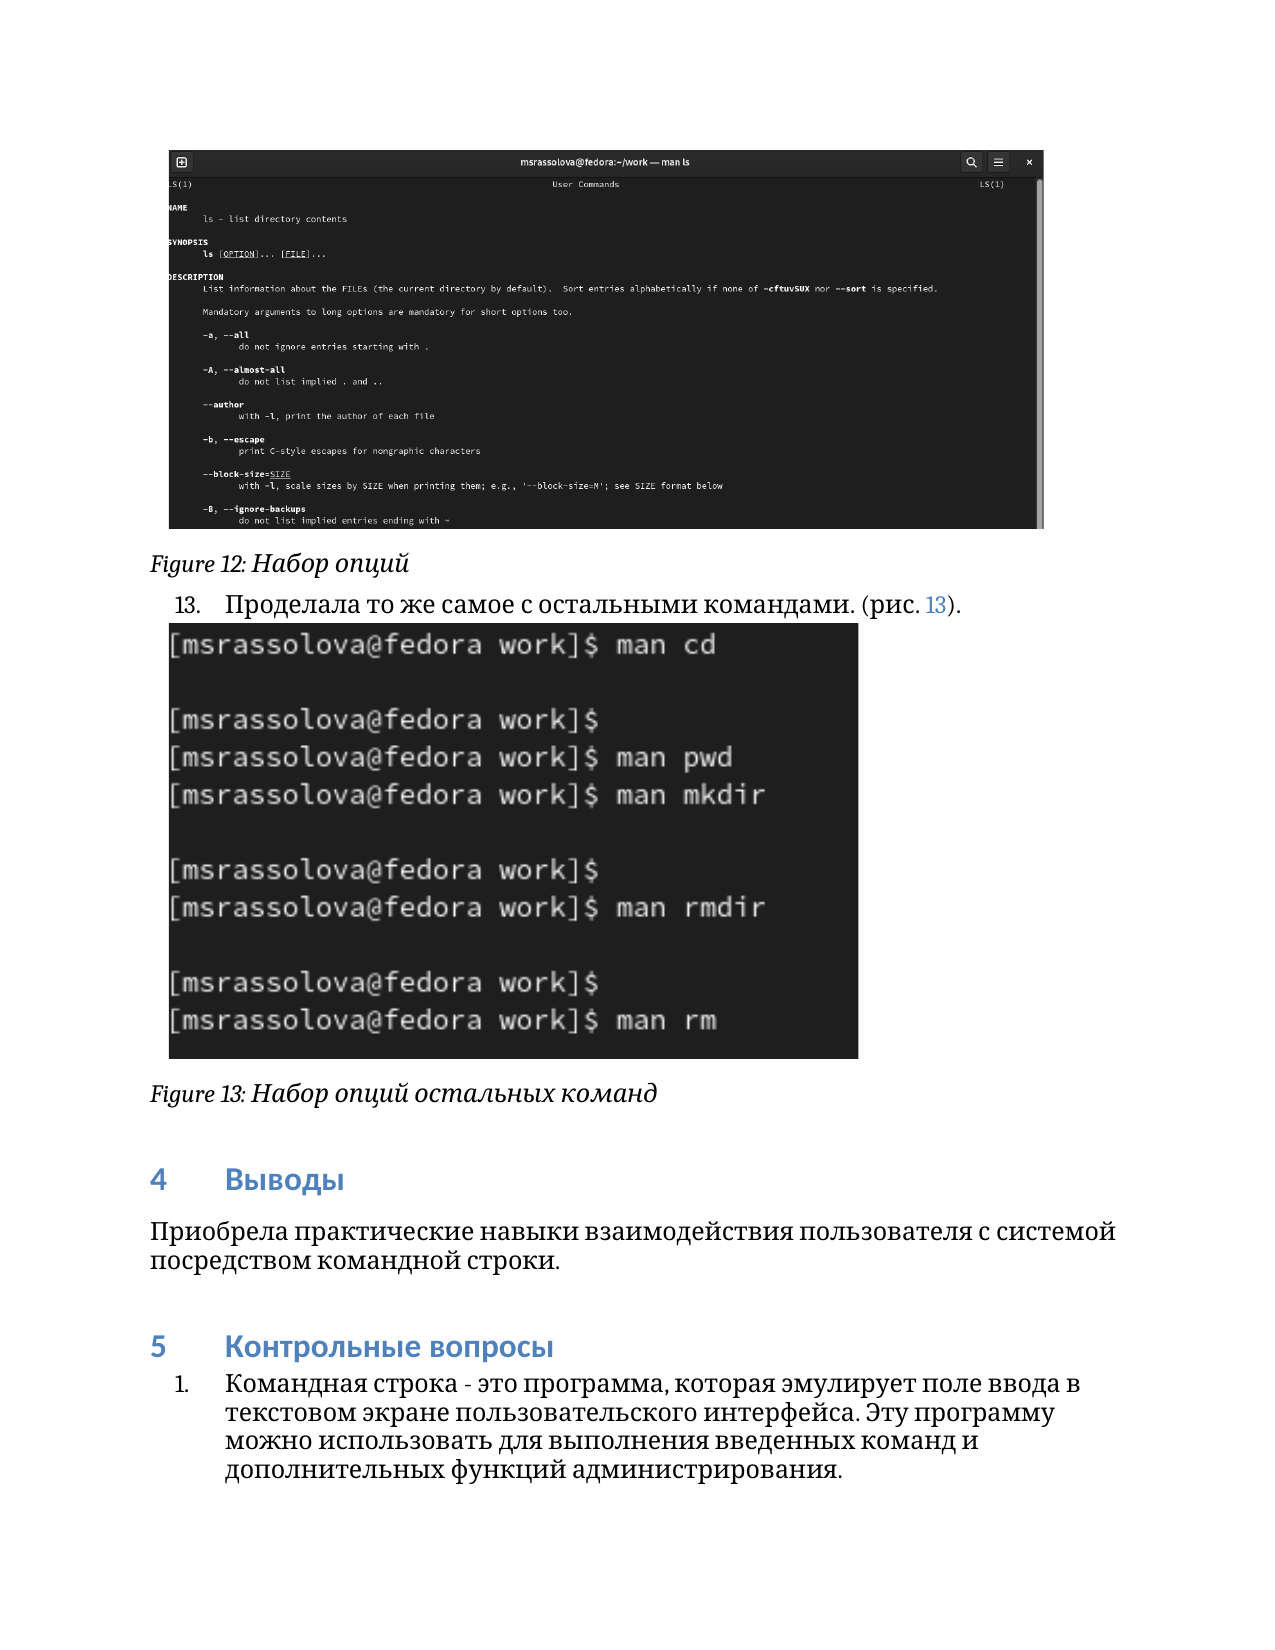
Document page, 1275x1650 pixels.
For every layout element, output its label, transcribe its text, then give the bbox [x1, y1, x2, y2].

picture [168, 623, 859, 1059]
list Командная строка - это программа, которая эмулирует поле ввода в текстовом экране пользовательского интерфейса. Эту программу можно использовать для выполнения введенных команд и дополнительных функций администрирования. [175, 1370, 1125, 1485]
text Приобрела практические навыки взаимодействия пользователя с системой посредством командной строки. [150, 1218, 1125, 1275]
list Проделала то же самое с остальными командами. (рис. 13). [175, 591, 1125, 619]
text Figure 12: Набор опций [150, 549, 1125, 578]
subtitle 4 Выводы [150, 1158, 1125, 1199]
subtitle 5 Контрольные вопросы [150, 1325, 1125, 1366]
text Figure 13: Набор опций остальных команд [150, 1079, 1125, 1108]
picture [168, 150, 1044, 529]
